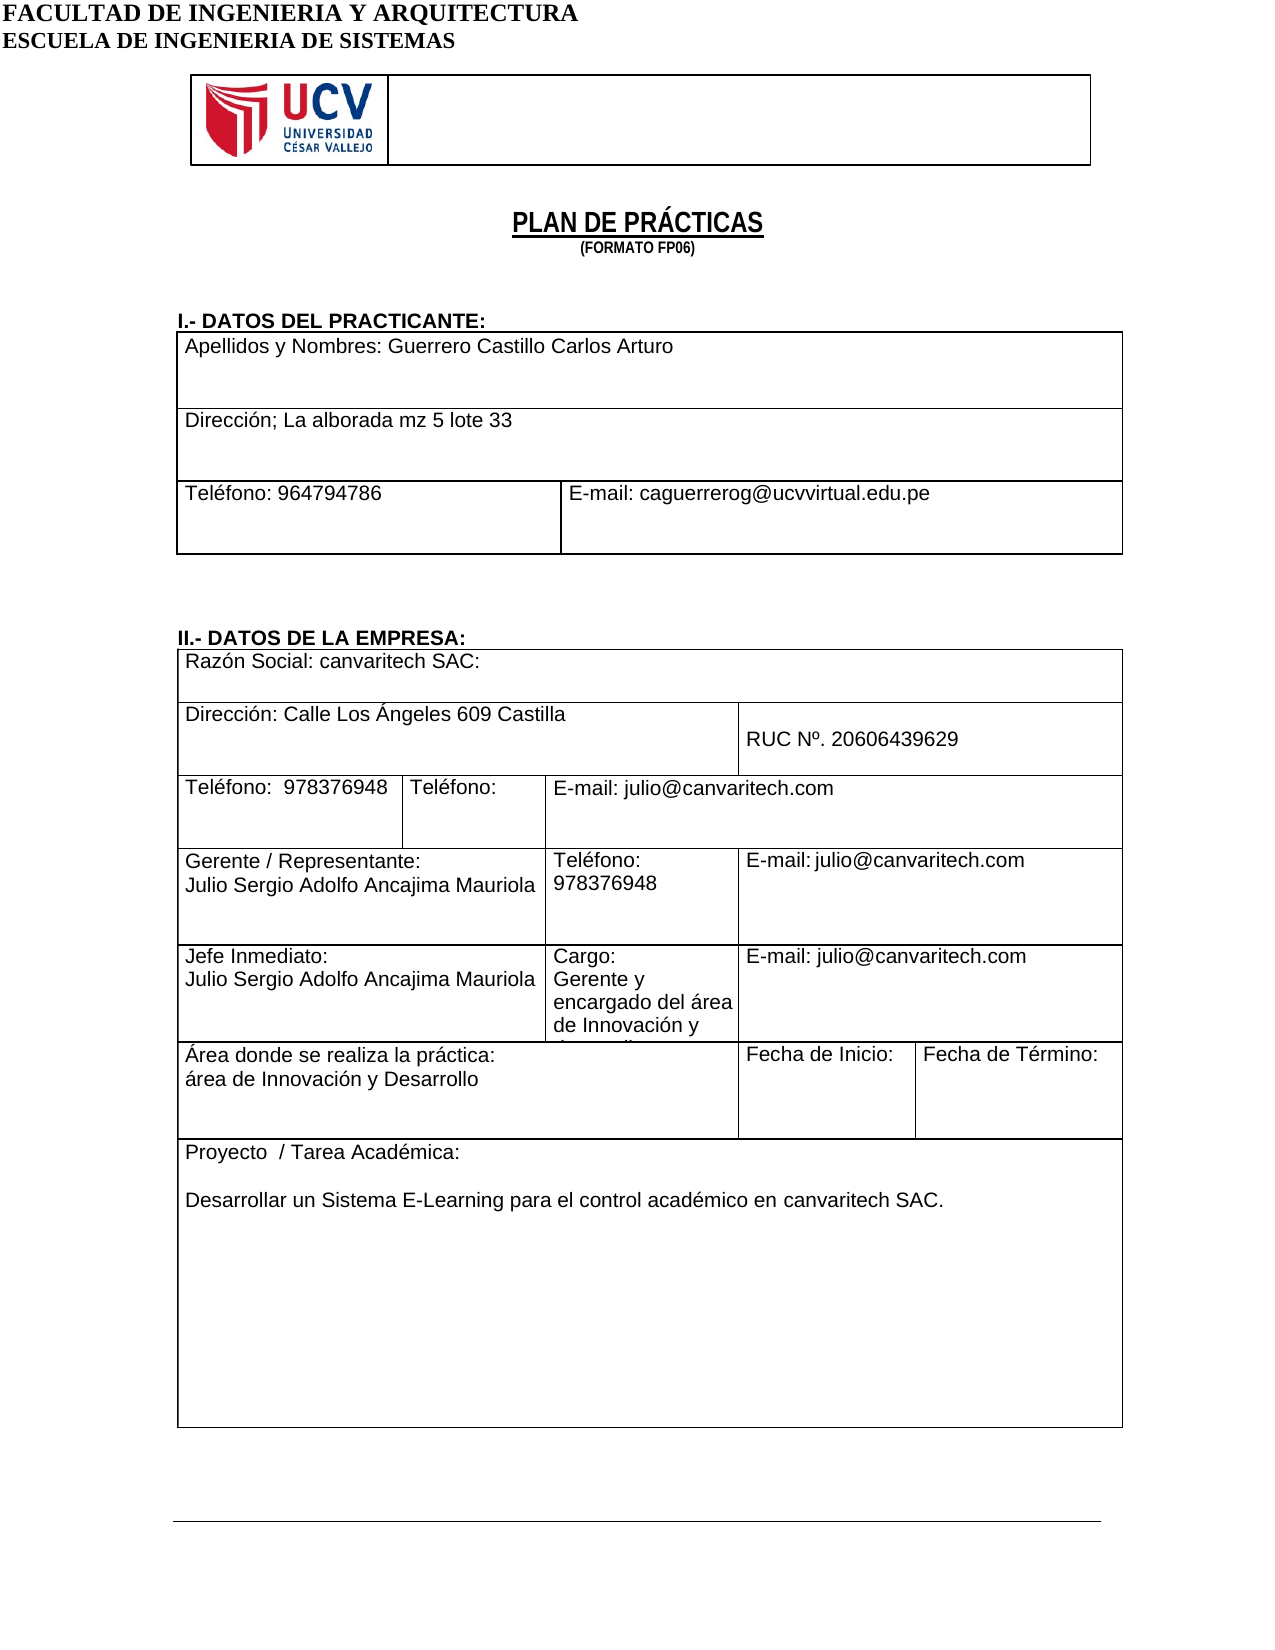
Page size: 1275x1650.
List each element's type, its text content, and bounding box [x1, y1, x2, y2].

table_cell Dirección; La alborada mz 5 lote 33 [178, 409, 1122, 480]
text PLAN DE PRÁCTICAS [508, 205, 767, 239]
text II.- DATOS DE LA EMPRESA: [177, 625, 1133, 649]
text I.- DATOS DEL PRACTICANTE: [177, 308, 1133, 331]
table_cell E-mail: caguerrerog@ucvvirtual.edu.pe [562, 482, 1122, 553]
picture [206, 83, 372, 157]
table_cell Teléfono: 964794786 [178, 482, 560, 553]
text (FORMATO FP06) [573, 239, 702, 256]
table_header Apellidos y Nombres: Guerrero Castillo Carlos Arturo [178, 333, 1122, 407]
